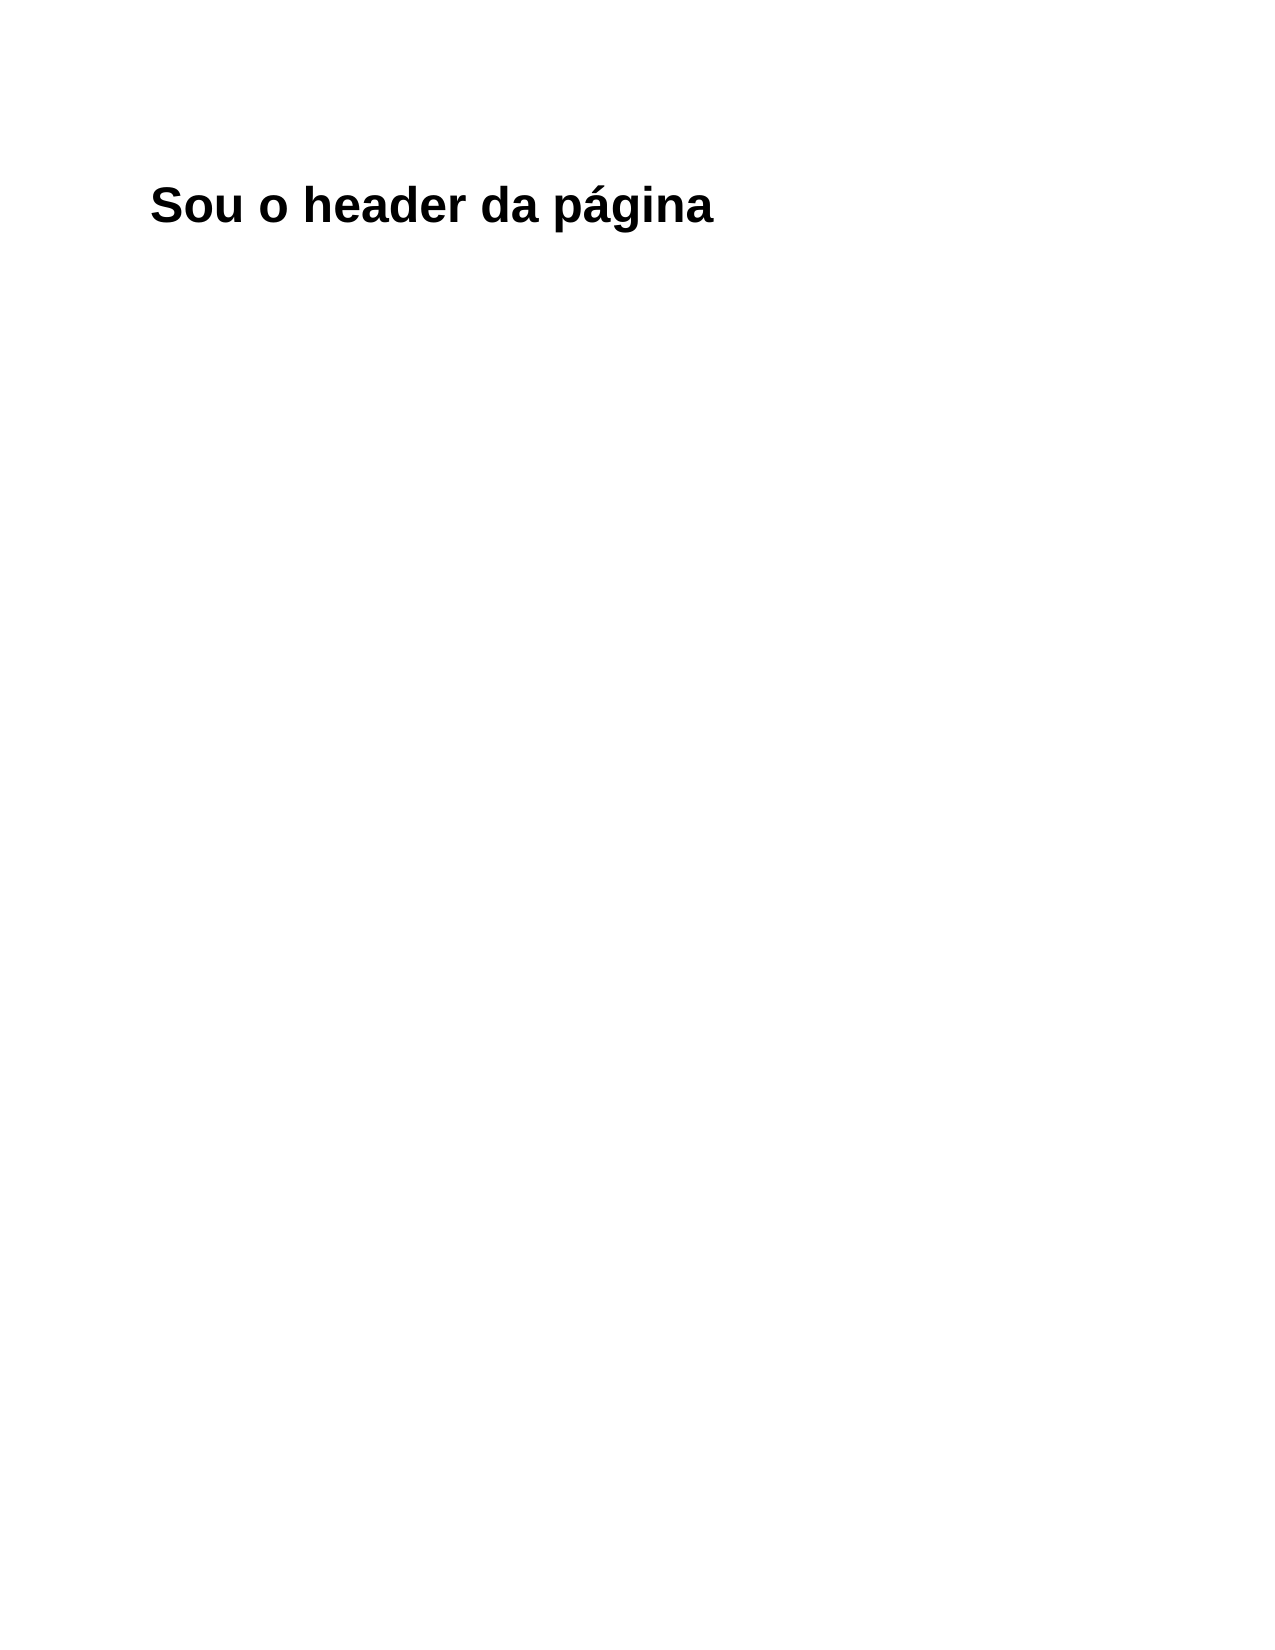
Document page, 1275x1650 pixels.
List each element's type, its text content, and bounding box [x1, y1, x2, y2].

subtitle Sou o header da página [150, 175, 1125, 232]
